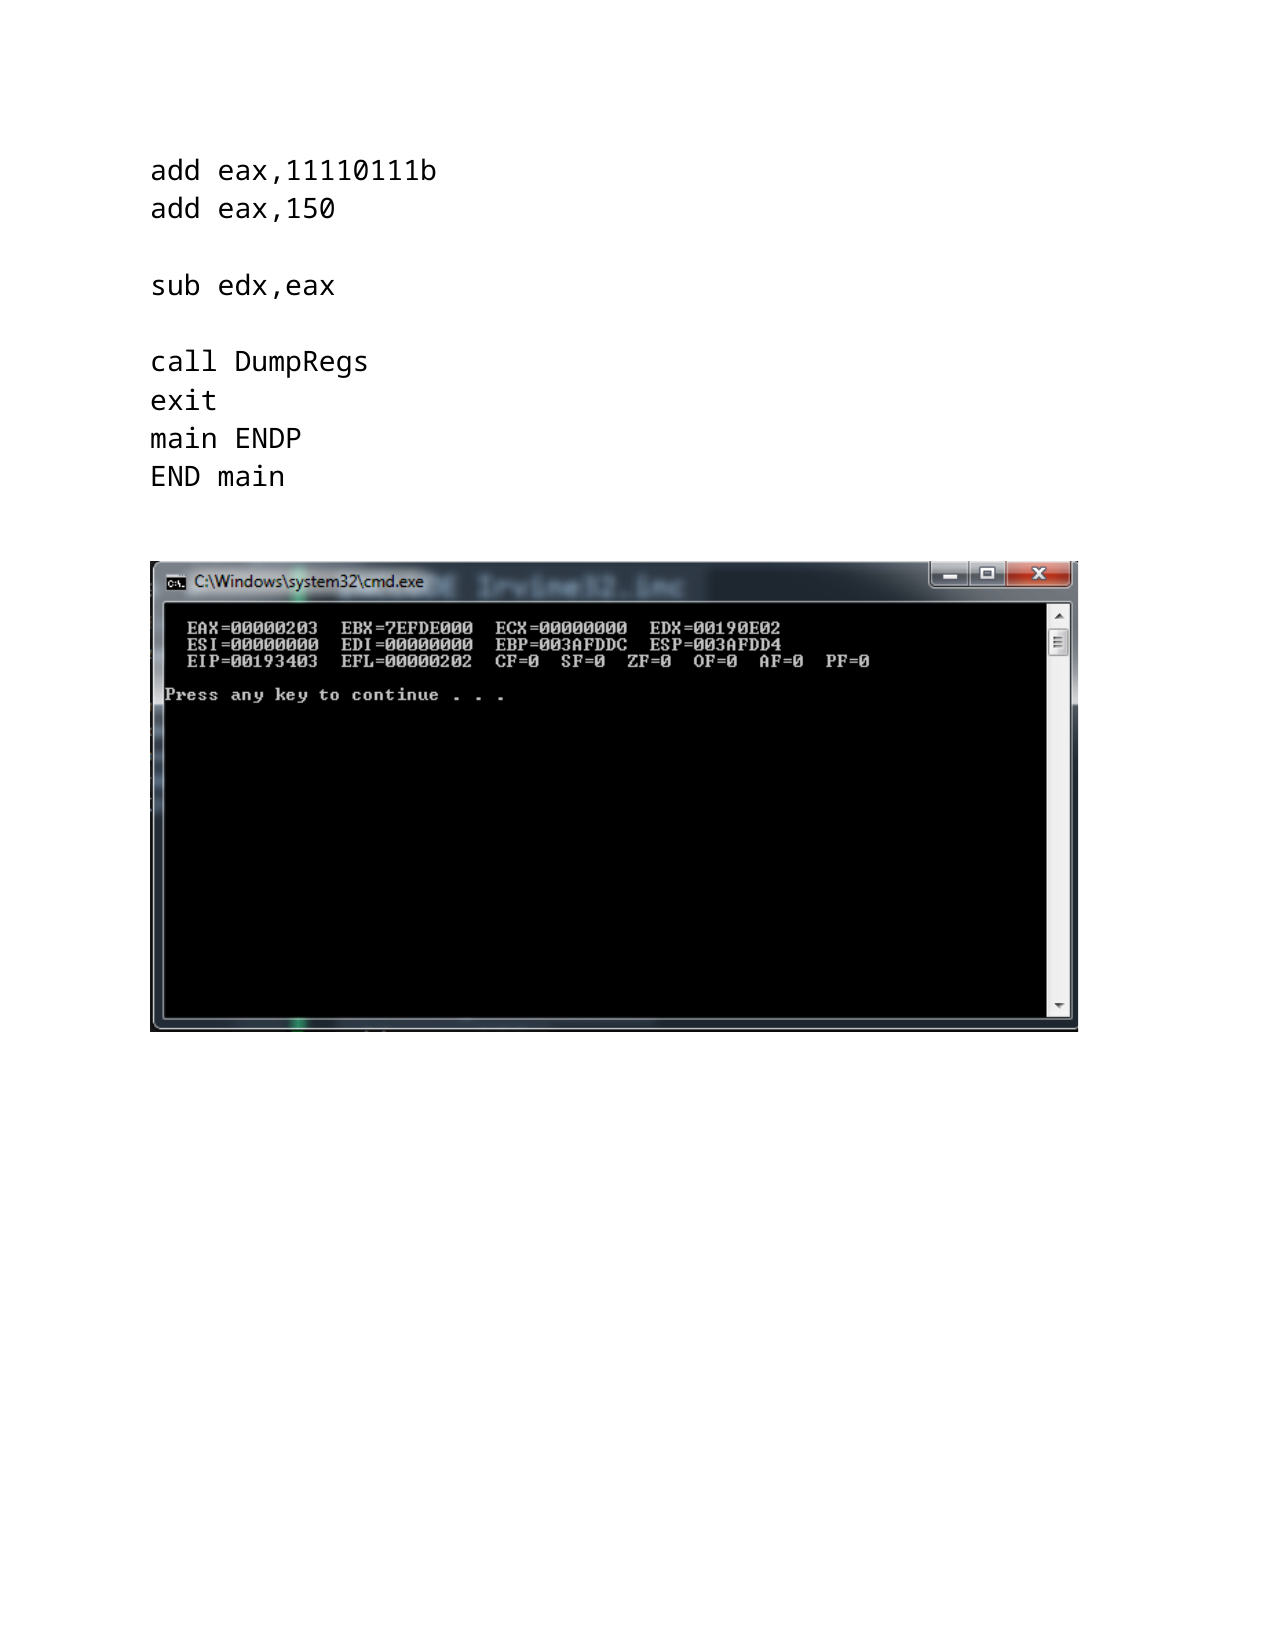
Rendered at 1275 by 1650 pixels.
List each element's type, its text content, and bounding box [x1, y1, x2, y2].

text main ENDP [150, 418, 1125, 457]
text exit [150, 380, 1125, 418]
text add eax,11110111b [150, 150, 1125, 188]
text add eax,150 [150, 188, 1125, 227]
text sub edx,eax [150, 265, 1125, 303]
picture [150, 561, 1079, 1032]
text call DumpRegs [150, 342, 1125, 380]
text END main [150, 457, 1125, 495]
